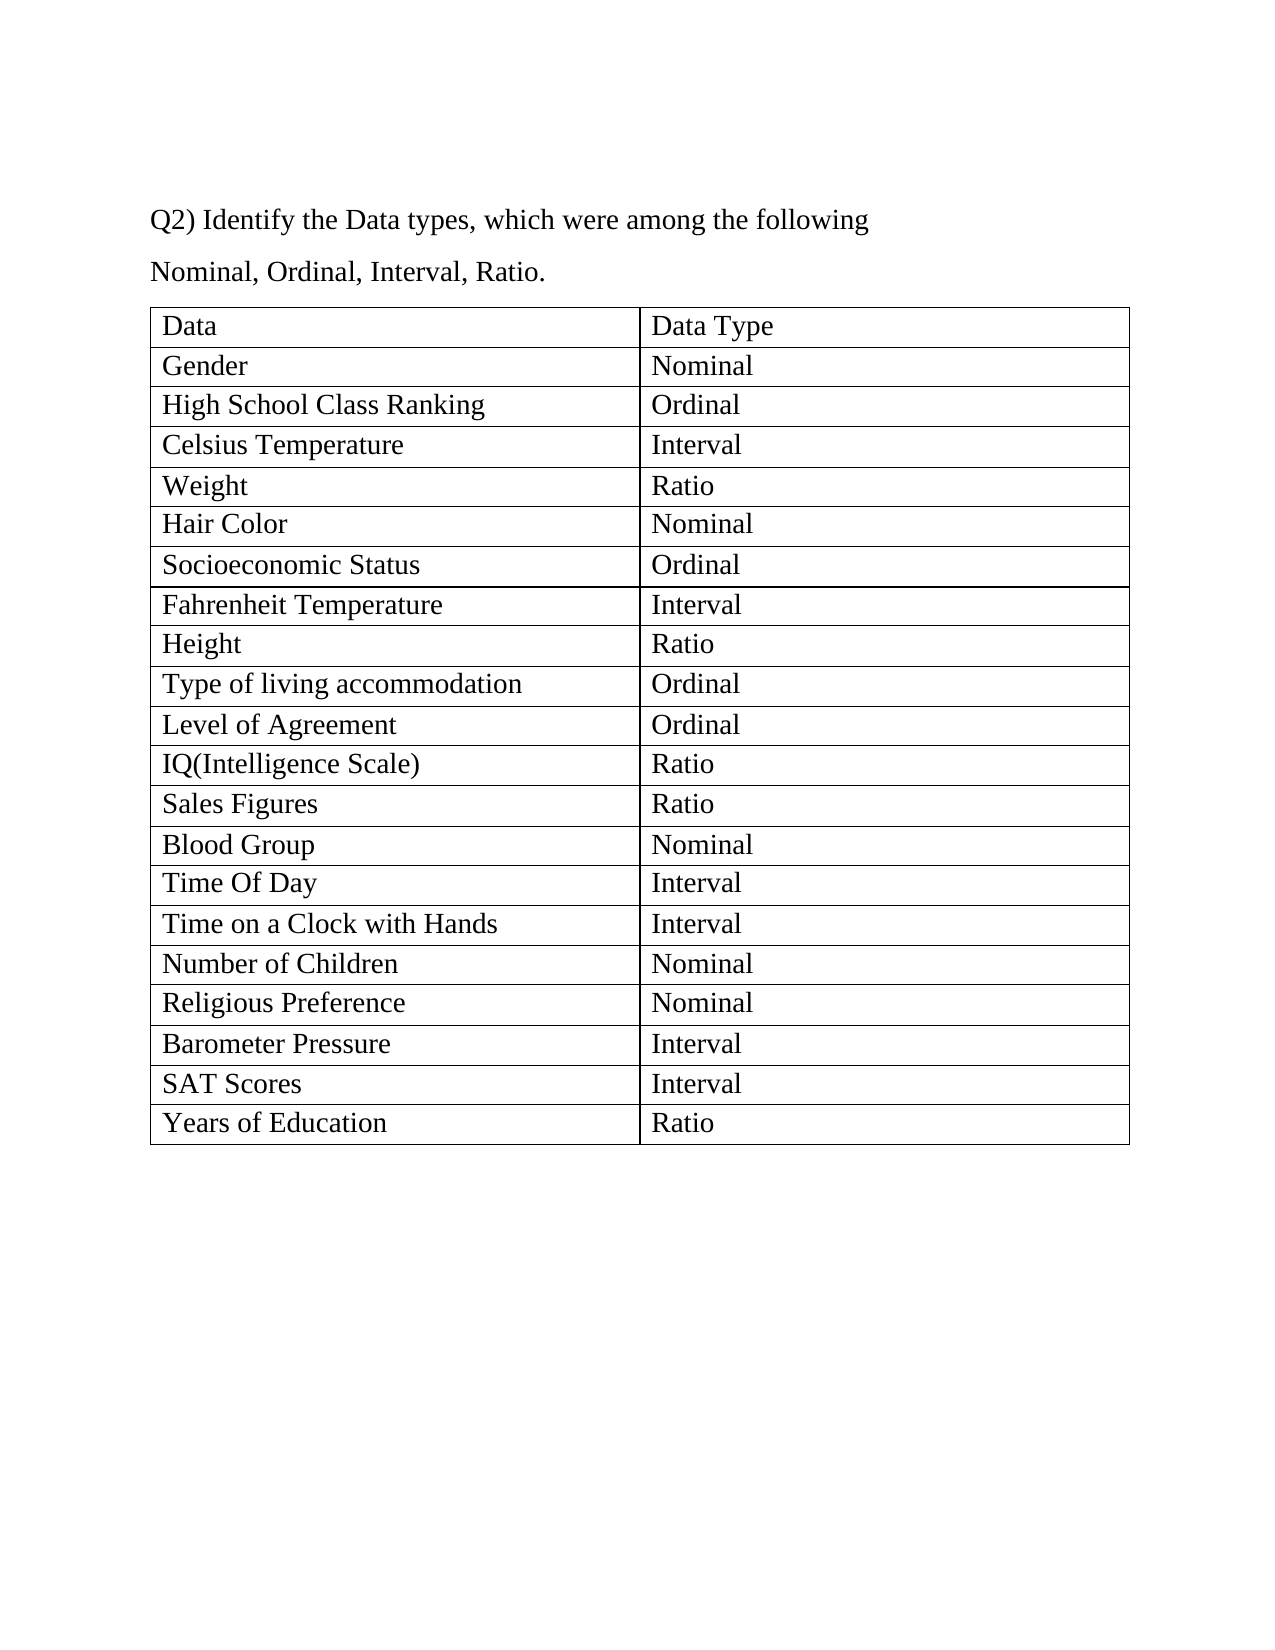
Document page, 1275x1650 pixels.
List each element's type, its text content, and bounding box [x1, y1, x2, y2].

table_cell Nominal [641, 827, 1129, 864]
table_cell Ordinal [641, 707, 1129, 745]
table_cell Sales Figures [151, 786, 639, 826]
table_cell Nominal [641, 348, 1129, 386]
table_cell High School Class Ranking [151, 387, 639, 426]
table_cell Nominal [641, 507, 1129, 546]
table_cell Ordinal [641, 387, 1129, 426]
table_cell Ratio [641, 1105, 1129, 1144]
table_cell Celsius Temperature [151, 427, 639, 467]
table_cell Number of Children [151, 946, 639, 984]
table_cell Socioeconomic Status [151, 547, 639, 586]
table_header Data Type [641, 308, 1129, 347]
table_cell Religious Preference [151, 985, 639, 1025]
table_cell IQ(Intelligence Scale) [151, 746, 639, 785]
text Q2) Identify the Data types, which were among the following [150, 202, 1125, 236]
table_cell Barometer Pressure [151, 1026, 639, 1065]
table_cell Years of Education [151, 1105, 639, 1144]
table_cell Nominal [641, 946, 1129, 984]
table_cell Ordinal [641, 547, 1129, 586]
table_cell SAT Scores [151, 1066, 639, 1104]
table_cell Type of living accommodation [151, 667, 639, 706]
table_cell Interval [641, 866, 1129, 905]
text Nominal, Ordinal, Interval, Ratio. [150, 254, 1125, 288]
table_cell Level of Agreement [151, 707, 639, 745]
table_cell Ratio [641, 468, 1129, 506]
table_cell Interval [641, 1066, 1129, 1104]
table_cell Height [151, 626, 639, 666]
table_cell Ratio [641, 746, 1129, 785]
table_header Data [151, 308, 639, 347]
table_cell Time Of Day [151, 866, 639, 905]
table_cell Hair Color [151, 507, 639, 546]
table_cell Blood Group [151, 827, 639, 864]
table_cell Ratio [641, 786, 1129, 826]
table_cell Nominal [641, 985, 1129, 1025]
table_cell Fahrenheit Temperature [151, 588, 639, 625]
table_cell Interval [641, 906, 1129, 945]
table_cell Interval [641, 588, 1129, 625]
table_cell Ratio [641, 626, 1129, 666]
table_cell Weight [151, 468, 639, 506]
table_cell Time on a Clock with Hands [151, 906, 639, 945]
table_cell Interval [641, 1026, 1129, 1065]
table_cell Interval [641, 427, 1129, 467]
table_cell Ordinal [641, 667, 1129, 706]
table_cell Gender [151, 348, 639, 386]
